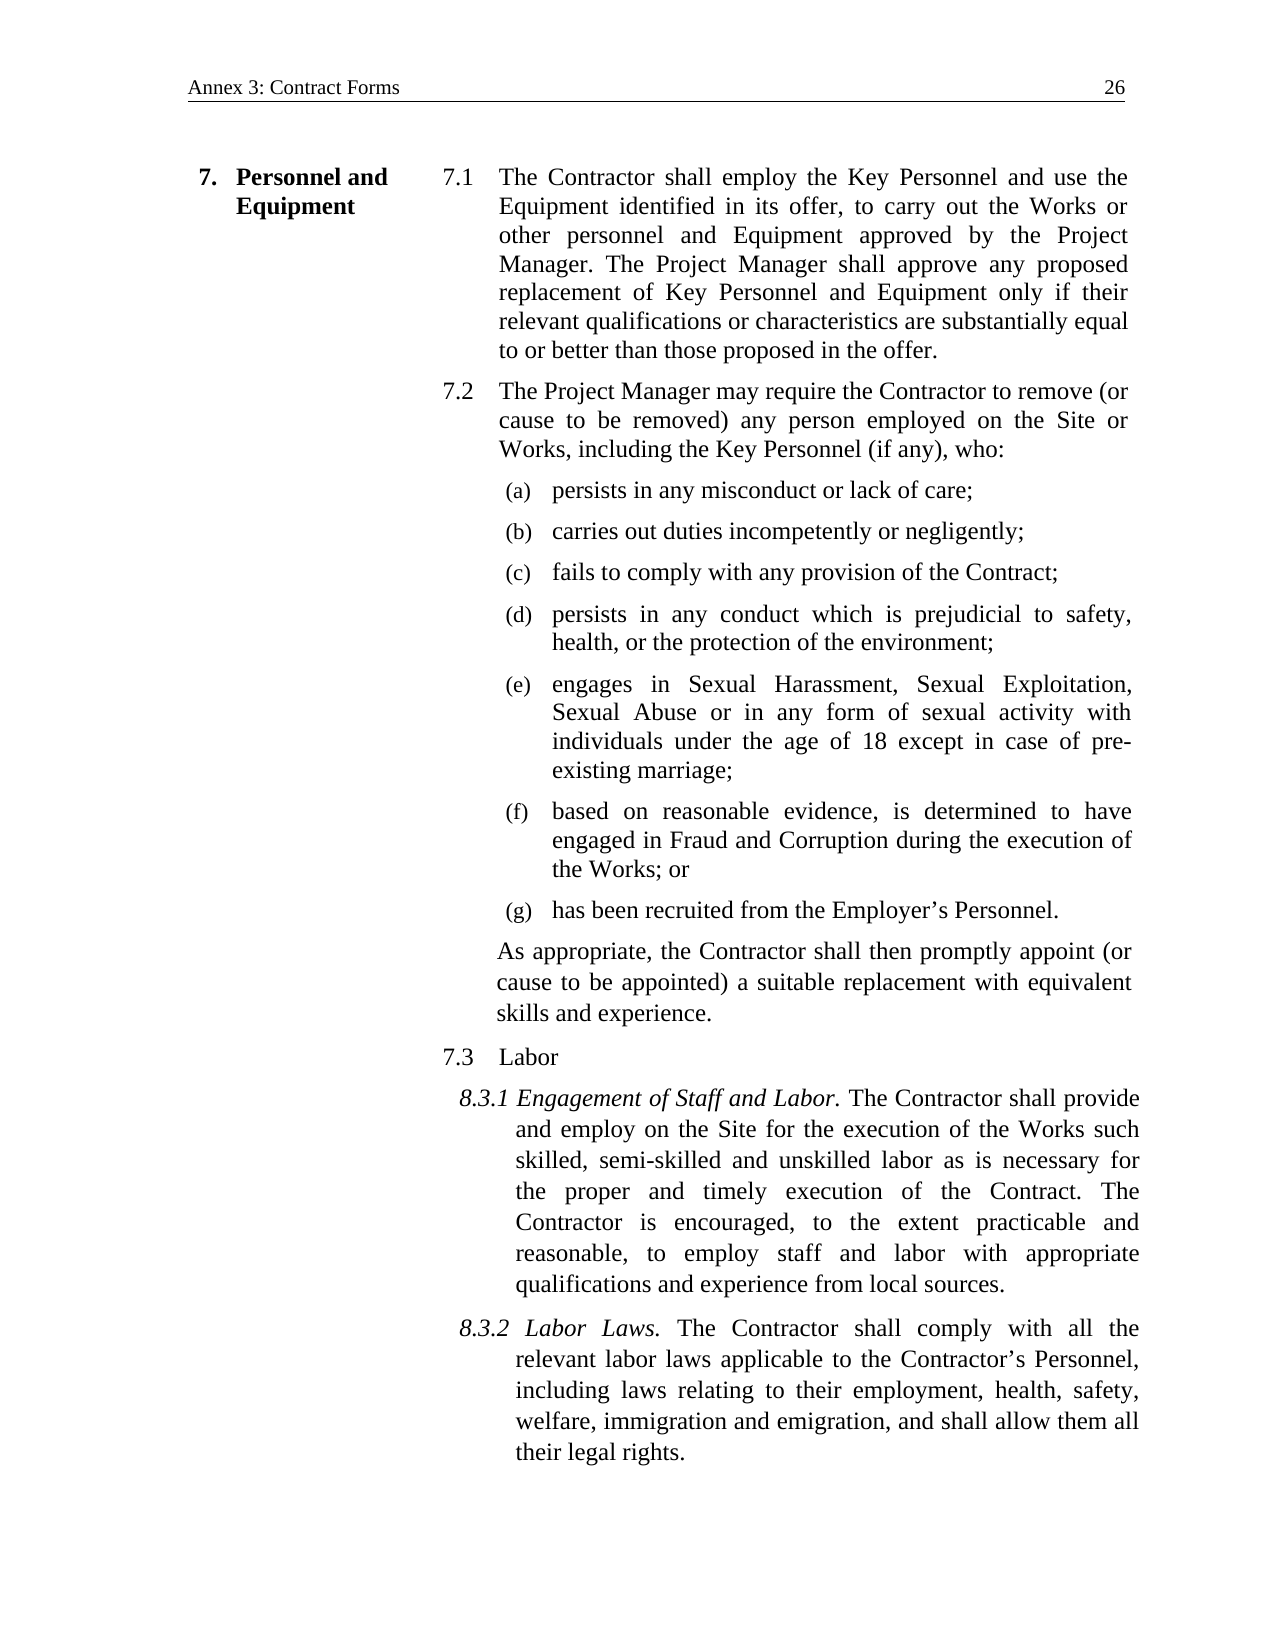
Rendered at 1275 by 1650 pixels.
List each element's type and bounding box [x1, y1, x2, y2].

table_cell [187, 150, 431, 1480]
table_cell [431, 150, 1144, 1480]
